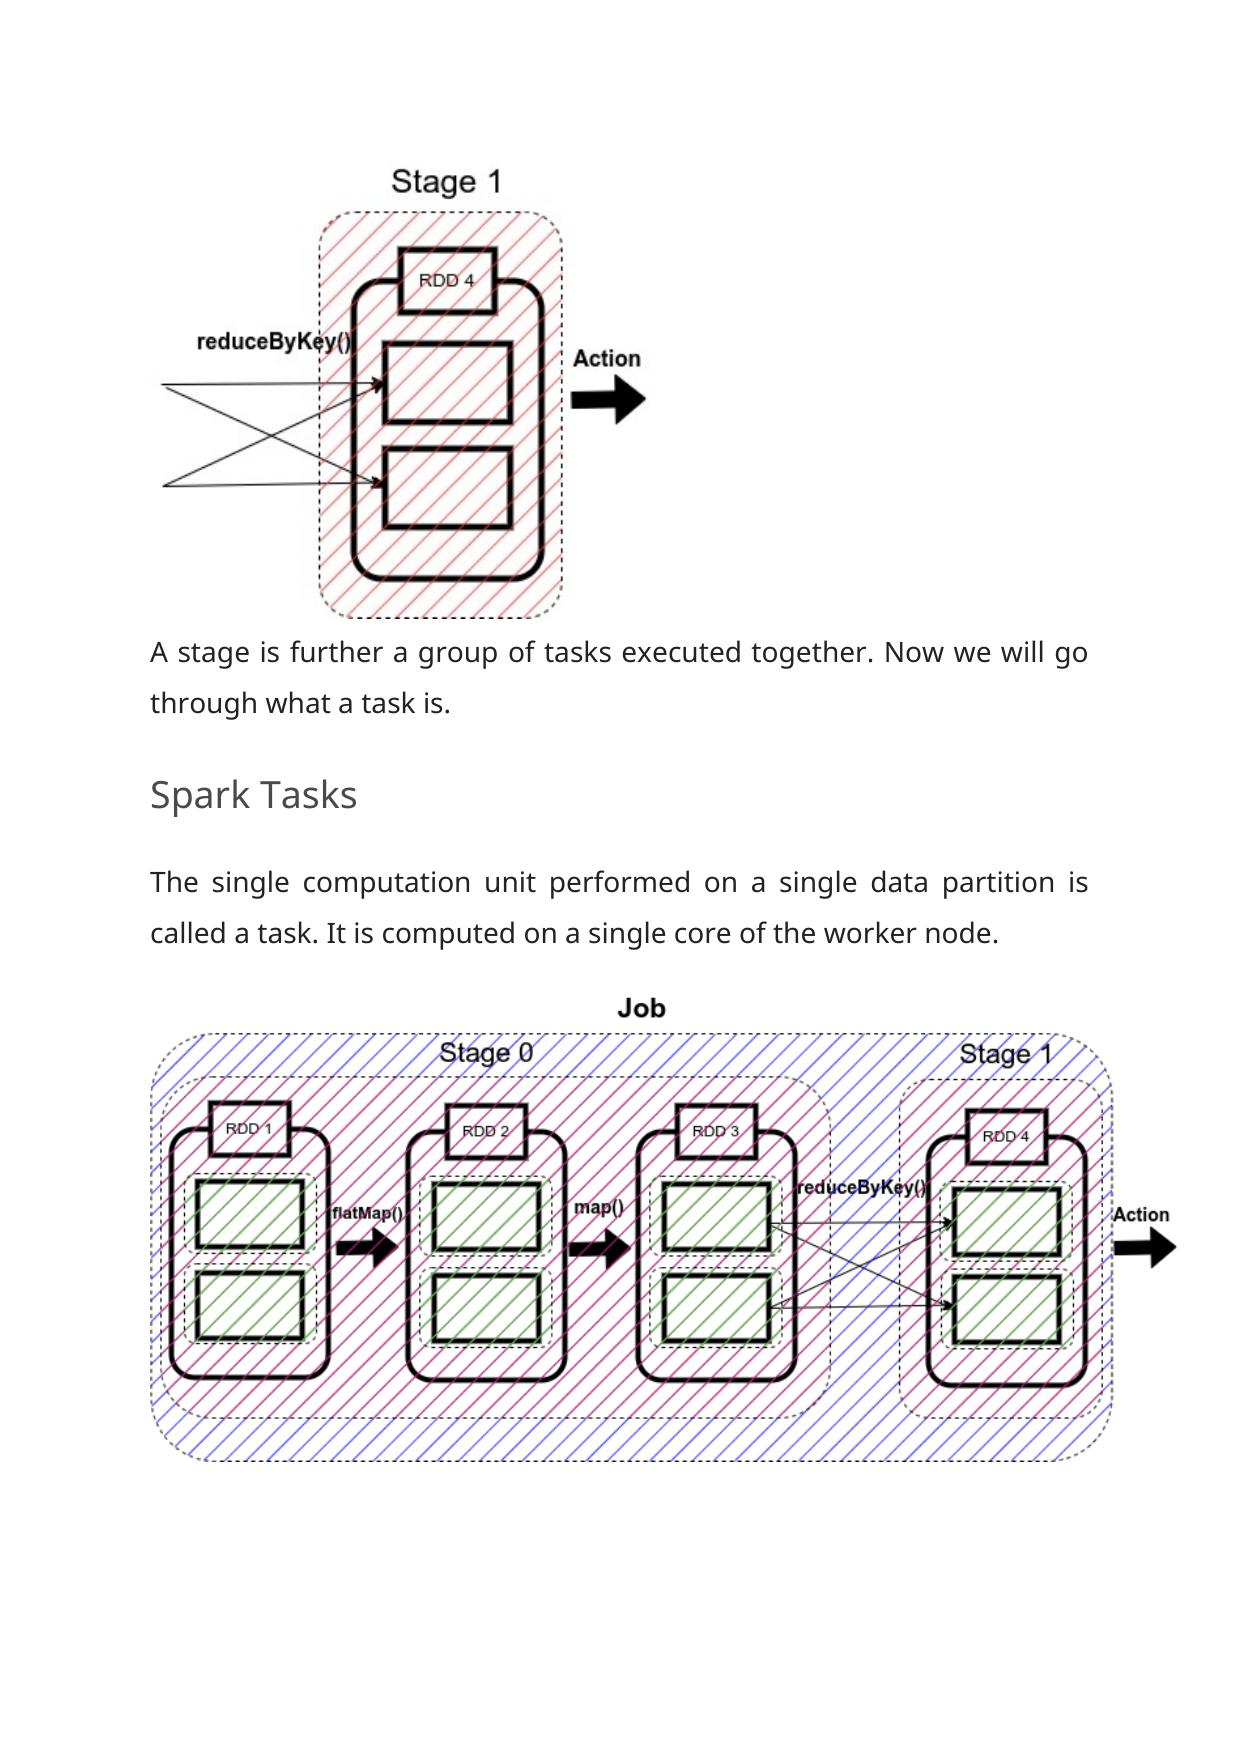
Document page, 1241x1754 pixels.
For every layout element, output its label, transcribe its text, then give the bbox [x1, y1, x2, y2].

picture [150, 981, 1188, 1462]
text A stage is further a group of tasks executed together. Now we will go through what a task is. [150, 619, 1090, 722]
text The single computation unit performed on a single data partition is called a task. It is computed on a single core of the worker node. [150, 849, 1090, 952]
picture [150, 150, 663, 619]
text Spark Tasks [150, 769, 1090, 820]
